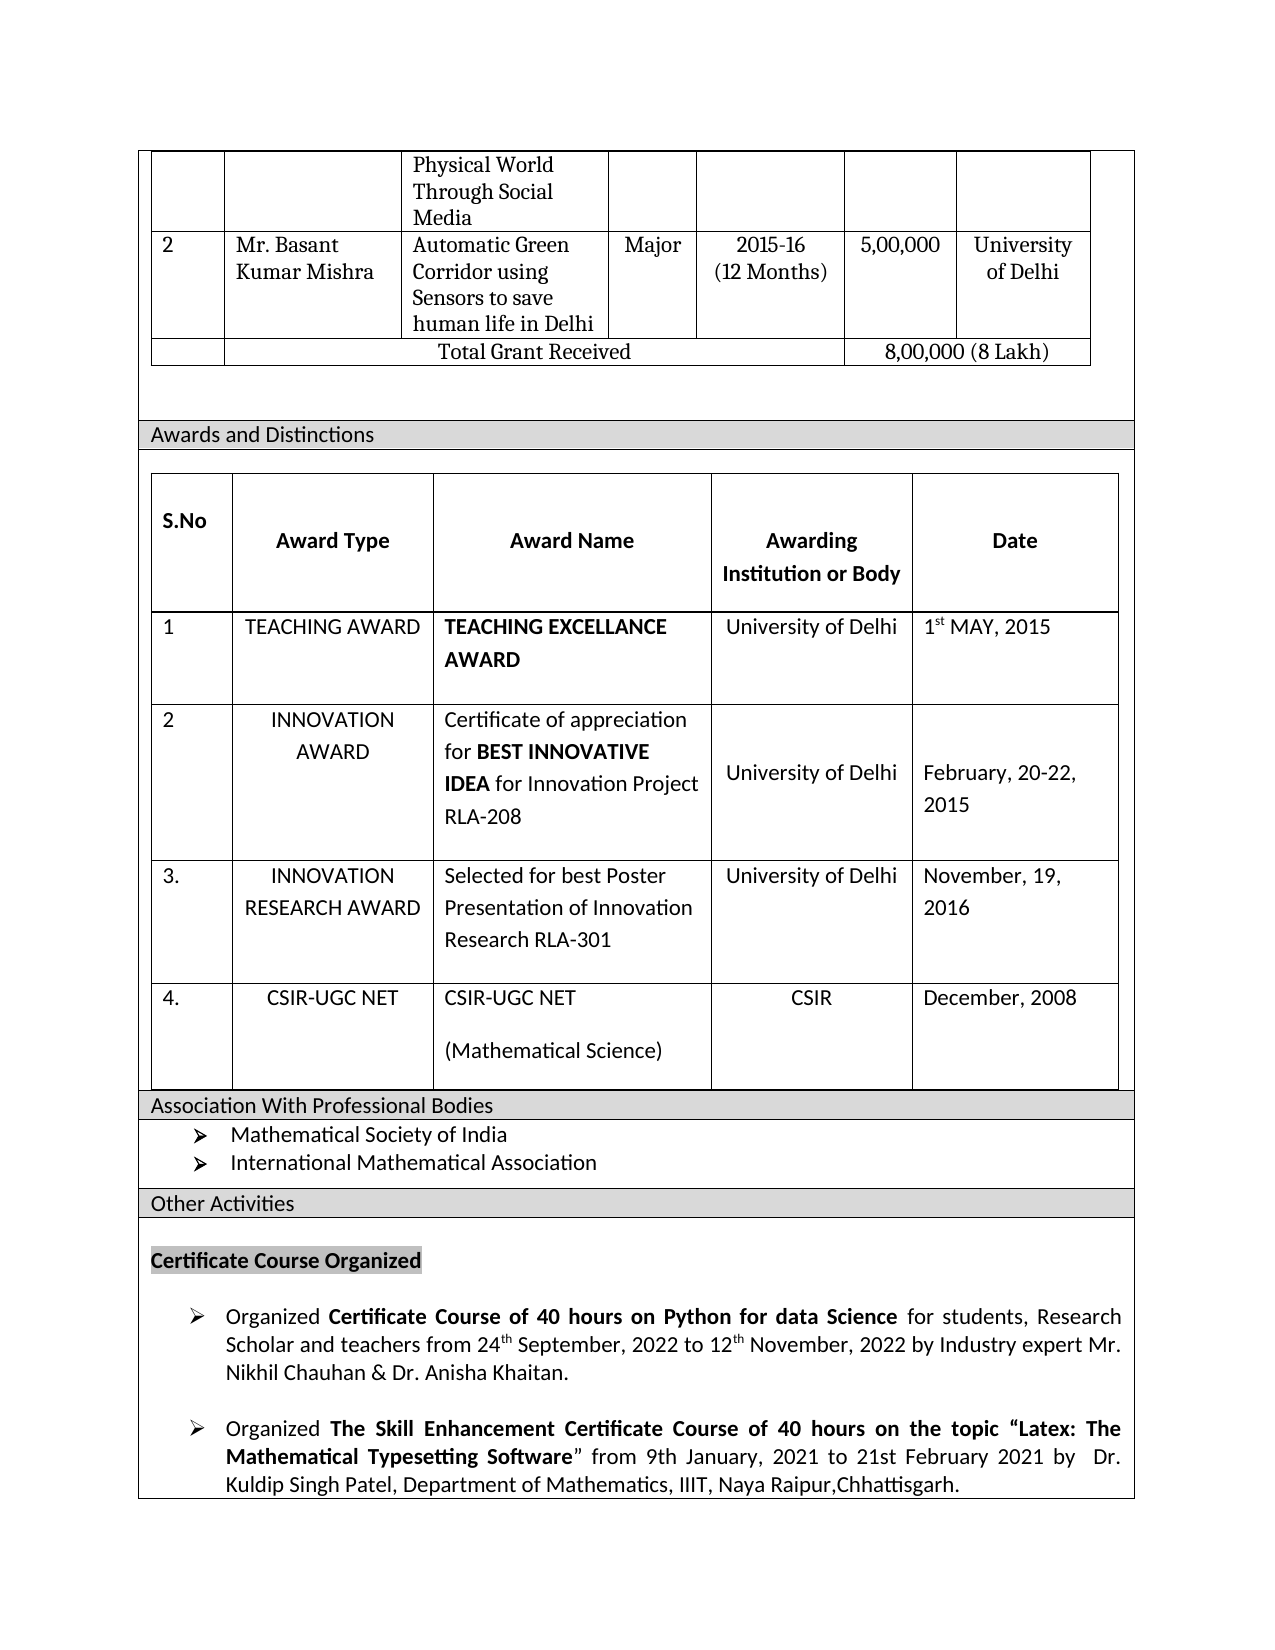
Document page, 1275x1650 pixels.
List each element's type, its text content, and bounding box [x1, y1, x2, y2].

table_cell Mathematical Society of India International Mathematical Association [139, 1120, 1134, 1188]
table_cell Association With Professional Bodies [139, 1091, 1134, 1119]
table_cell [139, 1218, 1134, 1498]
table_cell [139, 450, 1134, 1090]
table_cell [139, 151, 1134, 419]
table_cell Awards and Distinctions [139, 421, 1134, 448]
table_cell Other Activities [139, 1189, 1134, 1217]
